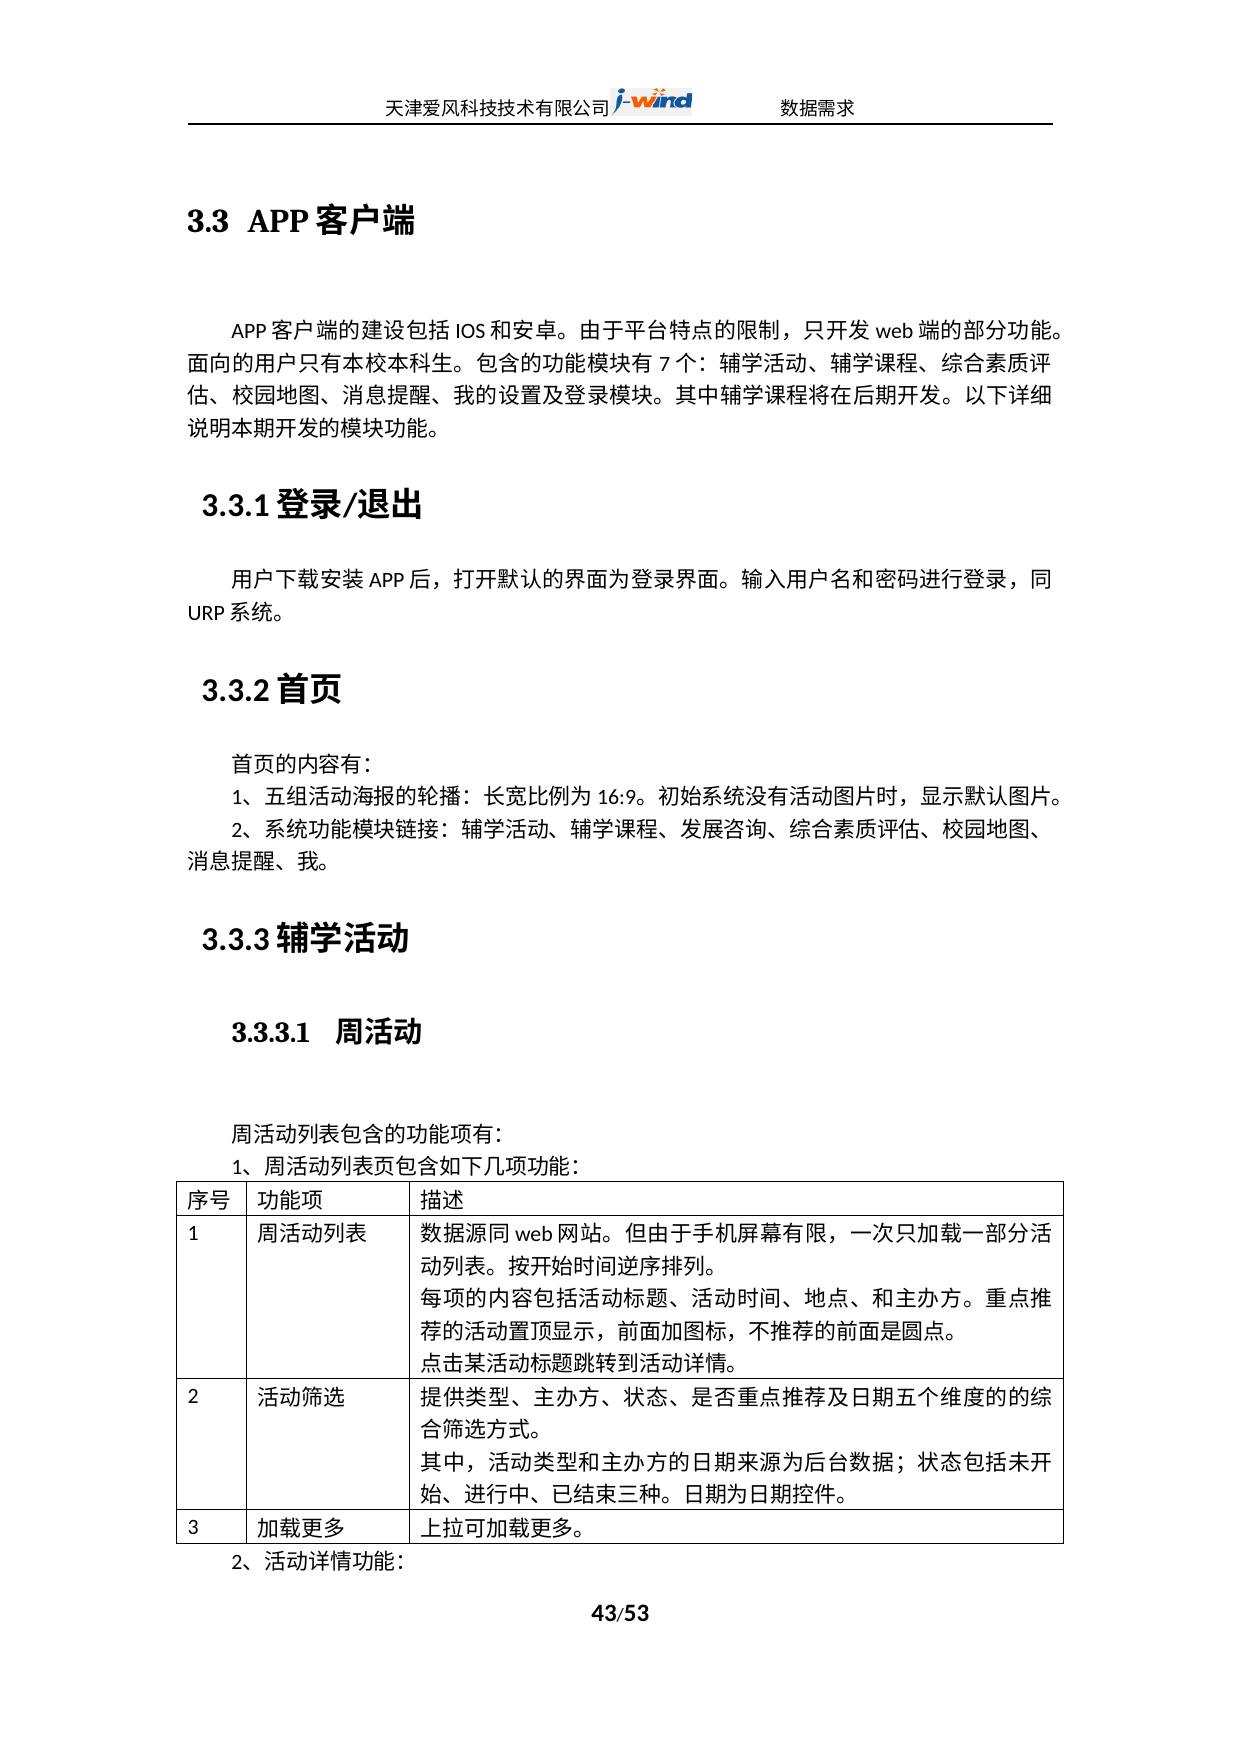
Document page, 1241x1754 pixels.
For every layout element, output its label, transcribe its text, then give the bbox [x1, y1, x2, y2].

table_cell 1 [177, 1216, 246, 1378]
text 1、五组活动海报的轮播：长宽比例为16:9。初始系统没有活动图片时，显示默认图片。 [187, 779, 1053, 811]
text 2、活动详情功能： [187, 1544, 1053, 1576]
subtitle APP客户端 [187, 186, 1053, 251]
text 周活动列表包含的功能项有： [187, 1116, 1053, 1149]
table_header 序号 [177, 1182, 246, 1215]
subtitle 登录/退出 [201, 470, 1053, 535]
text 1、周活动列表页包含如下几项功能： [187, 1149, 1053, 1181]
table_cell 提供类型、主办方、状态、是否重点推荐及日期五个维度的的综合筛选方式。 其中，活动类型和主办方的日期来源为后台数据；状态包括未开始、进行中、已结束三种。日期为日期控件。 [410, 1379, 1063, 1509]
subtitle 辅学活动 [201, 903, 1053, 968]
table_cell 活动筛选 [247, 1379, 409, 1509]
picture [610, 88, 693, 116]
table_cell 周活动列表 [247, 1216, 409, 1378]
table_cell 3 [177, 1510, 246, 1543]
table_header 描述 [410, 1182, 1063, 1215]
subtitle 首页 [201, 654, 1053, 719]
table_header 功能项 [247, 1182, 409, 1215]
text 2、系统功能模块链接：辅学活动、辅学课程、发展咨询、综合素质评估、校园地图、消息提醒、我。 [187, 811, 1053, 876]
subtitle 周活动 [232, 997, 1053, 1062]
text 首页的内容有： [187, 746, 1053, 779]
table_cell 数据源同web网站。但由于手机屏幕有限，一次只加载一部分活动列表。按开始时间逆序排列。 每项的内容包括活动标题、活动时间、地点、和主办方。重点推荐的活动置顶显示，前面加图标，不推荐的前面是圆点。 点击某活动标题跳转到活动详情。 [410, 1216, 1063, 1378]
table_cell 2 [177, 1379, 246, 1509]
text 用户下载安装APP后，打开默认的界面为登录界面。输入用户名和密码进行登录，同URP系统。 [187, 562, 1053, 627]
table_cell 上拉可加载更多。 [410, 1510, 1063, 1543]
text APP客户端的建设包括IOS和安卓。由于平台特点的限制，只开发web端的部分功能。面向的用户只有本校本科生。包含的功能模块有7个：辅学活动、辅学课程、综合素质评估、校园地图、消息提醒、我的设置及登录模块。其中辅学课程将在后期开发。以下详细说明本期开发的模块功能。 [187, 313, 1053, 443]
table_cell 加载更多 [247, 1510, 409, 1543]
